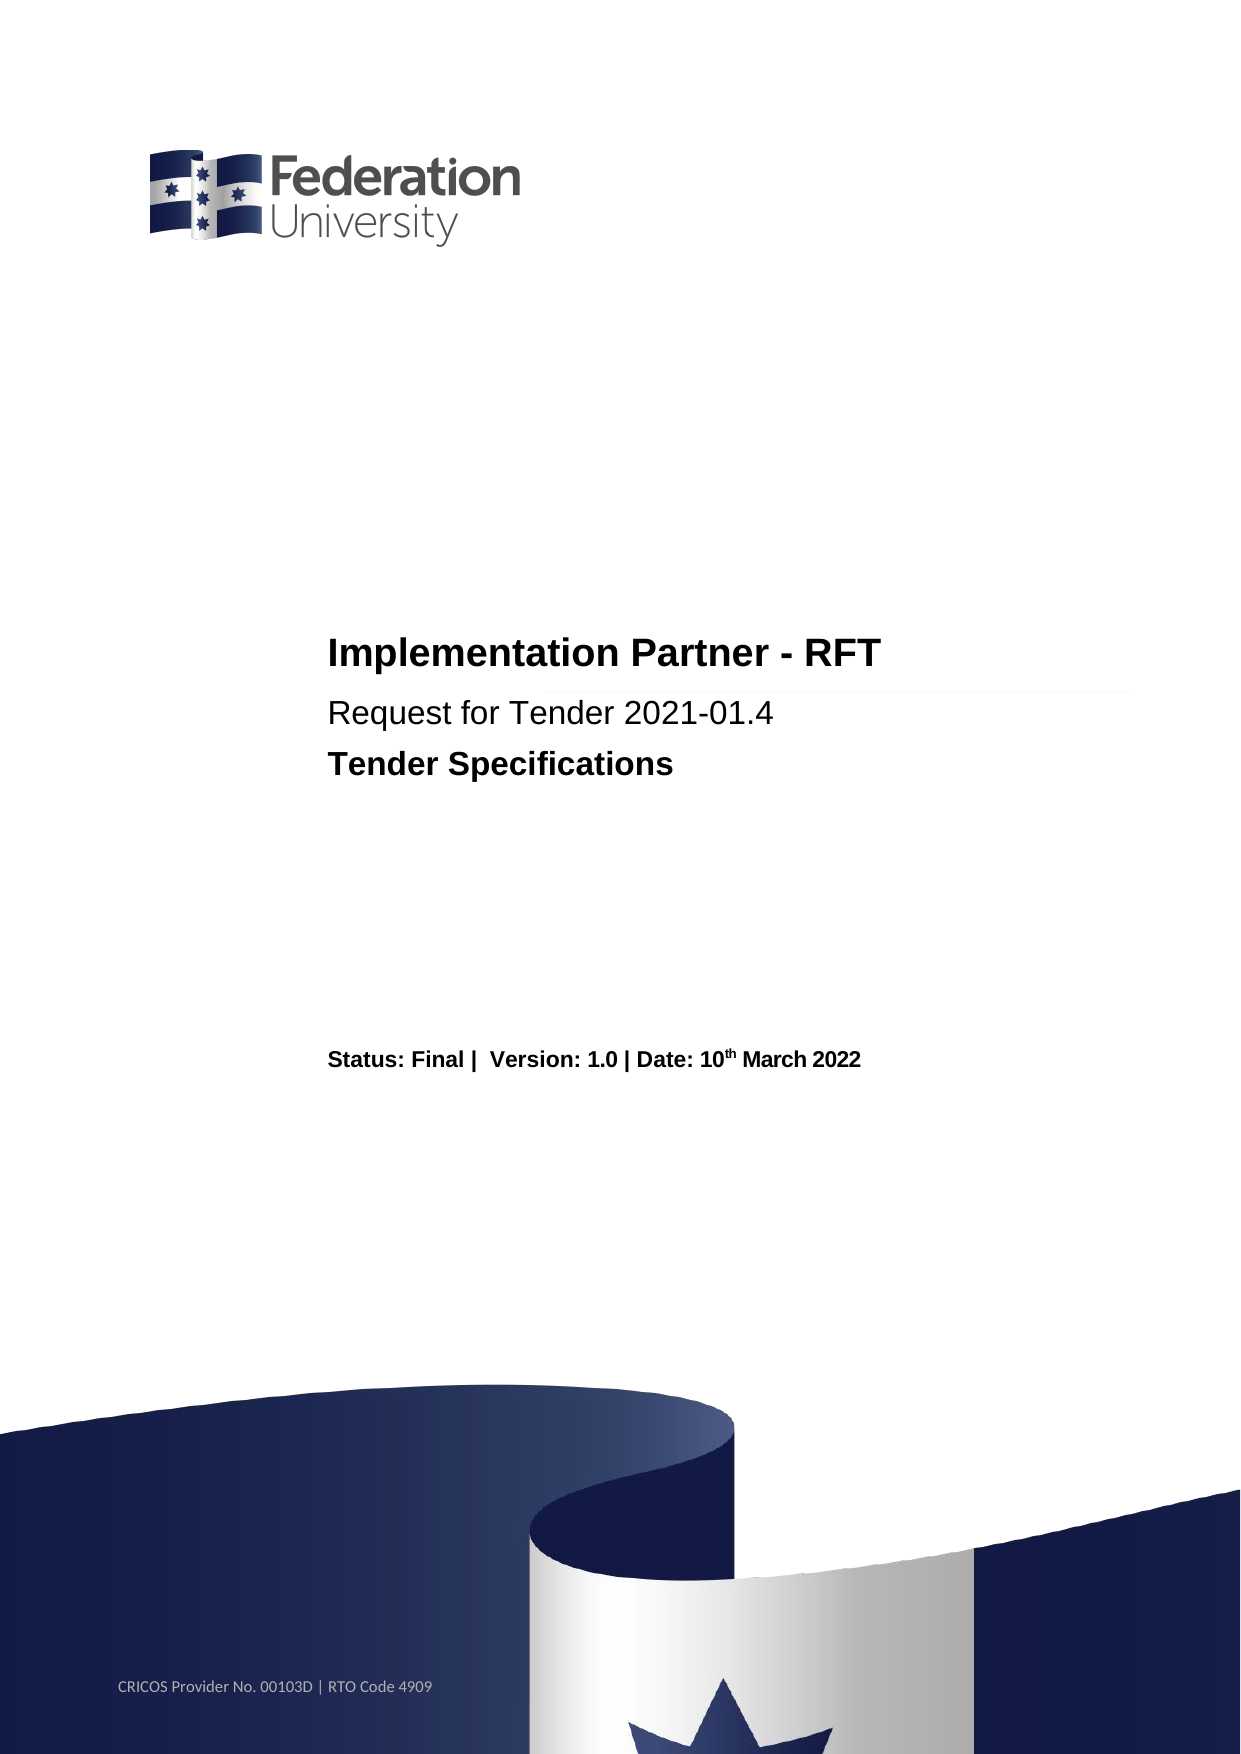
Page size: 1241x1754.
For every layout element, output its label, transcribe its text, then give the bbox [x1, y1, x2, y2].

text Tender Specifications [327, 744, 982, 782]
subtitle Status: Final | Version: 1.0 | Date: 10th March 2022 [327, 1046, 1090, 1073]
picture [150, 150, 520, 247]
text Request for Tender 2021-01.4 [327, 689, 981, 732]
picture [0, 1384, 1241, 1754]
title Implementation Partner - RFT [327, 629, 1090, 675]
